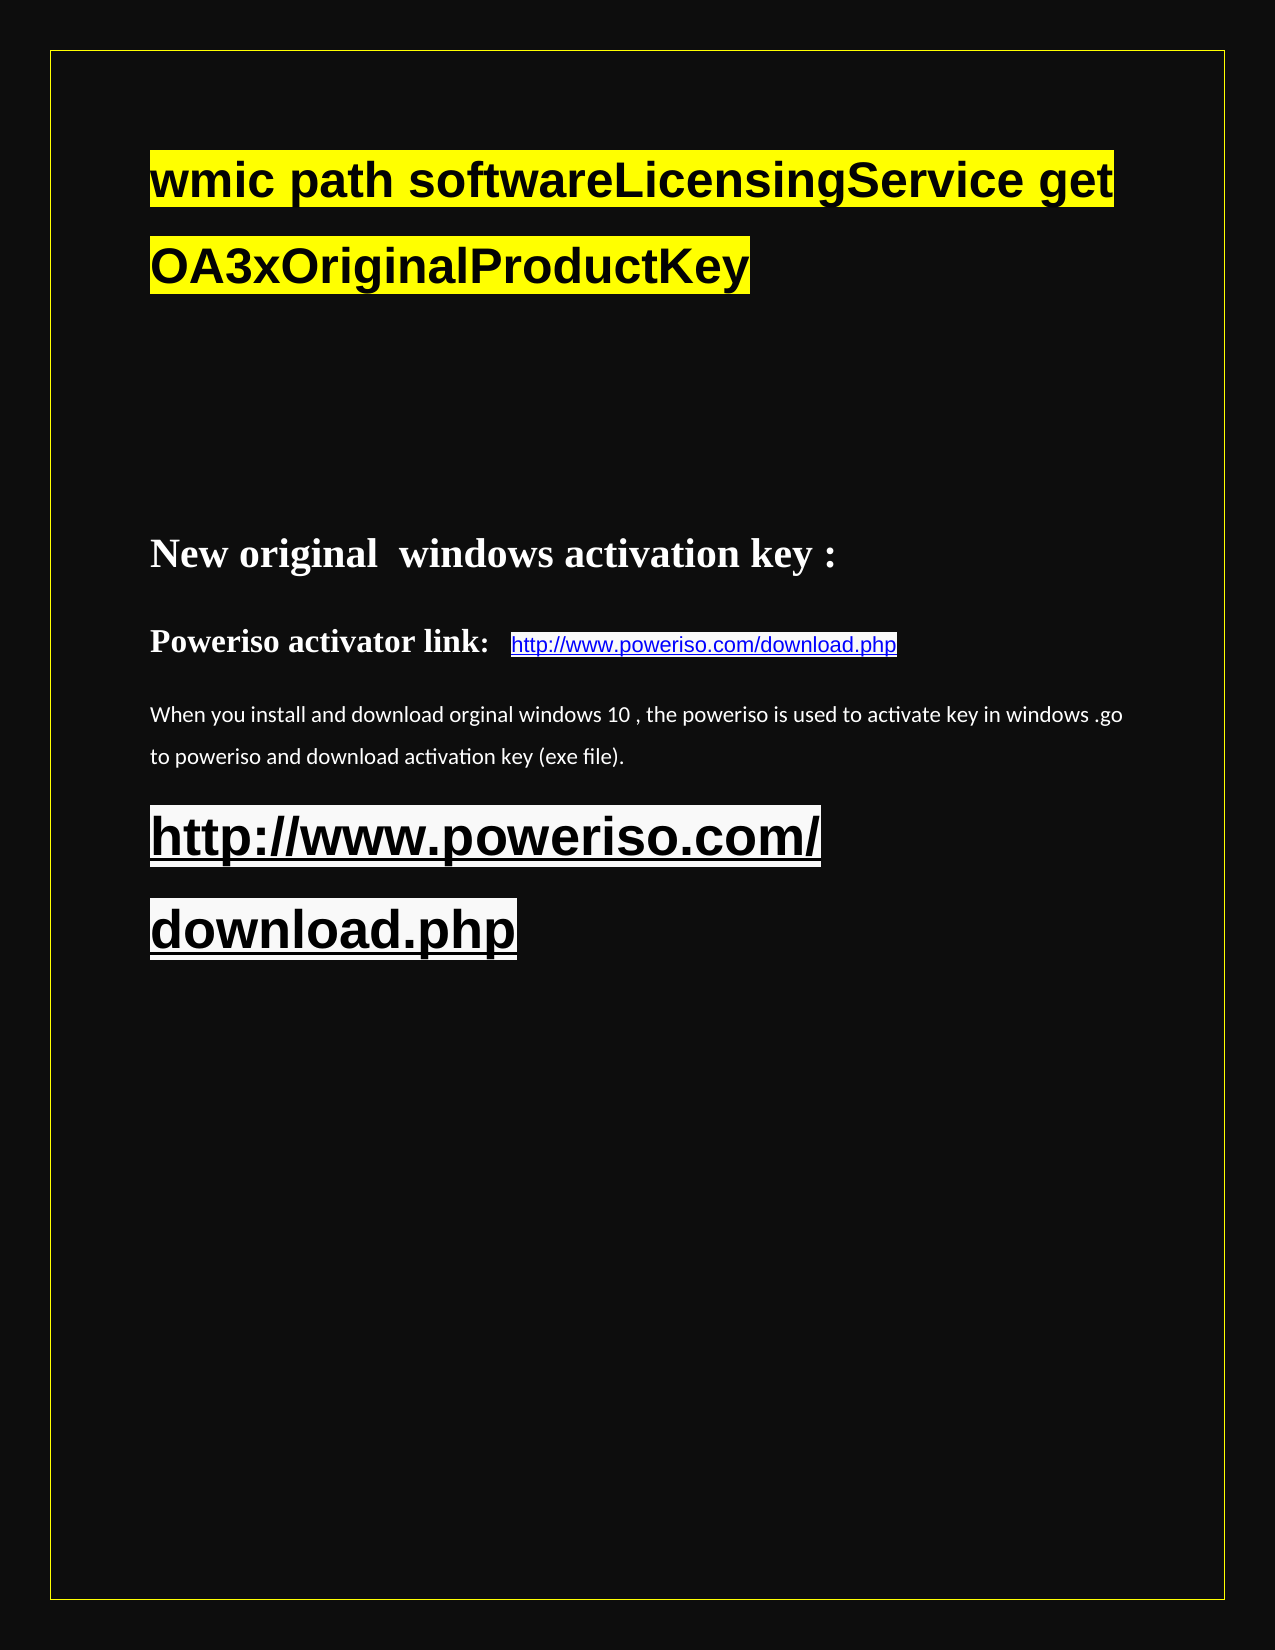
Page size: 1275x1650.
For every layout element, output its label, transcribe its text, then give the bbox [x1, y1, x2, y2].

text http://www.poweriso.com/download.php [150, 804, 1125, 960]
text New original windows activation key : [150, 529, 1125, 577]
text Poweriso activator link: http://www.poweriso.com/download.php [150, 621, 1125, 660]
text wmic path softwareLicensingService get OA3xOriginalProductKey [150, 150, 1125, 294]
text When you install and download orginal windows 10 , the poweriso is used to activate key in windows .go to poweriso and download activation key (exe file). [150, 700, 1125, 770]
